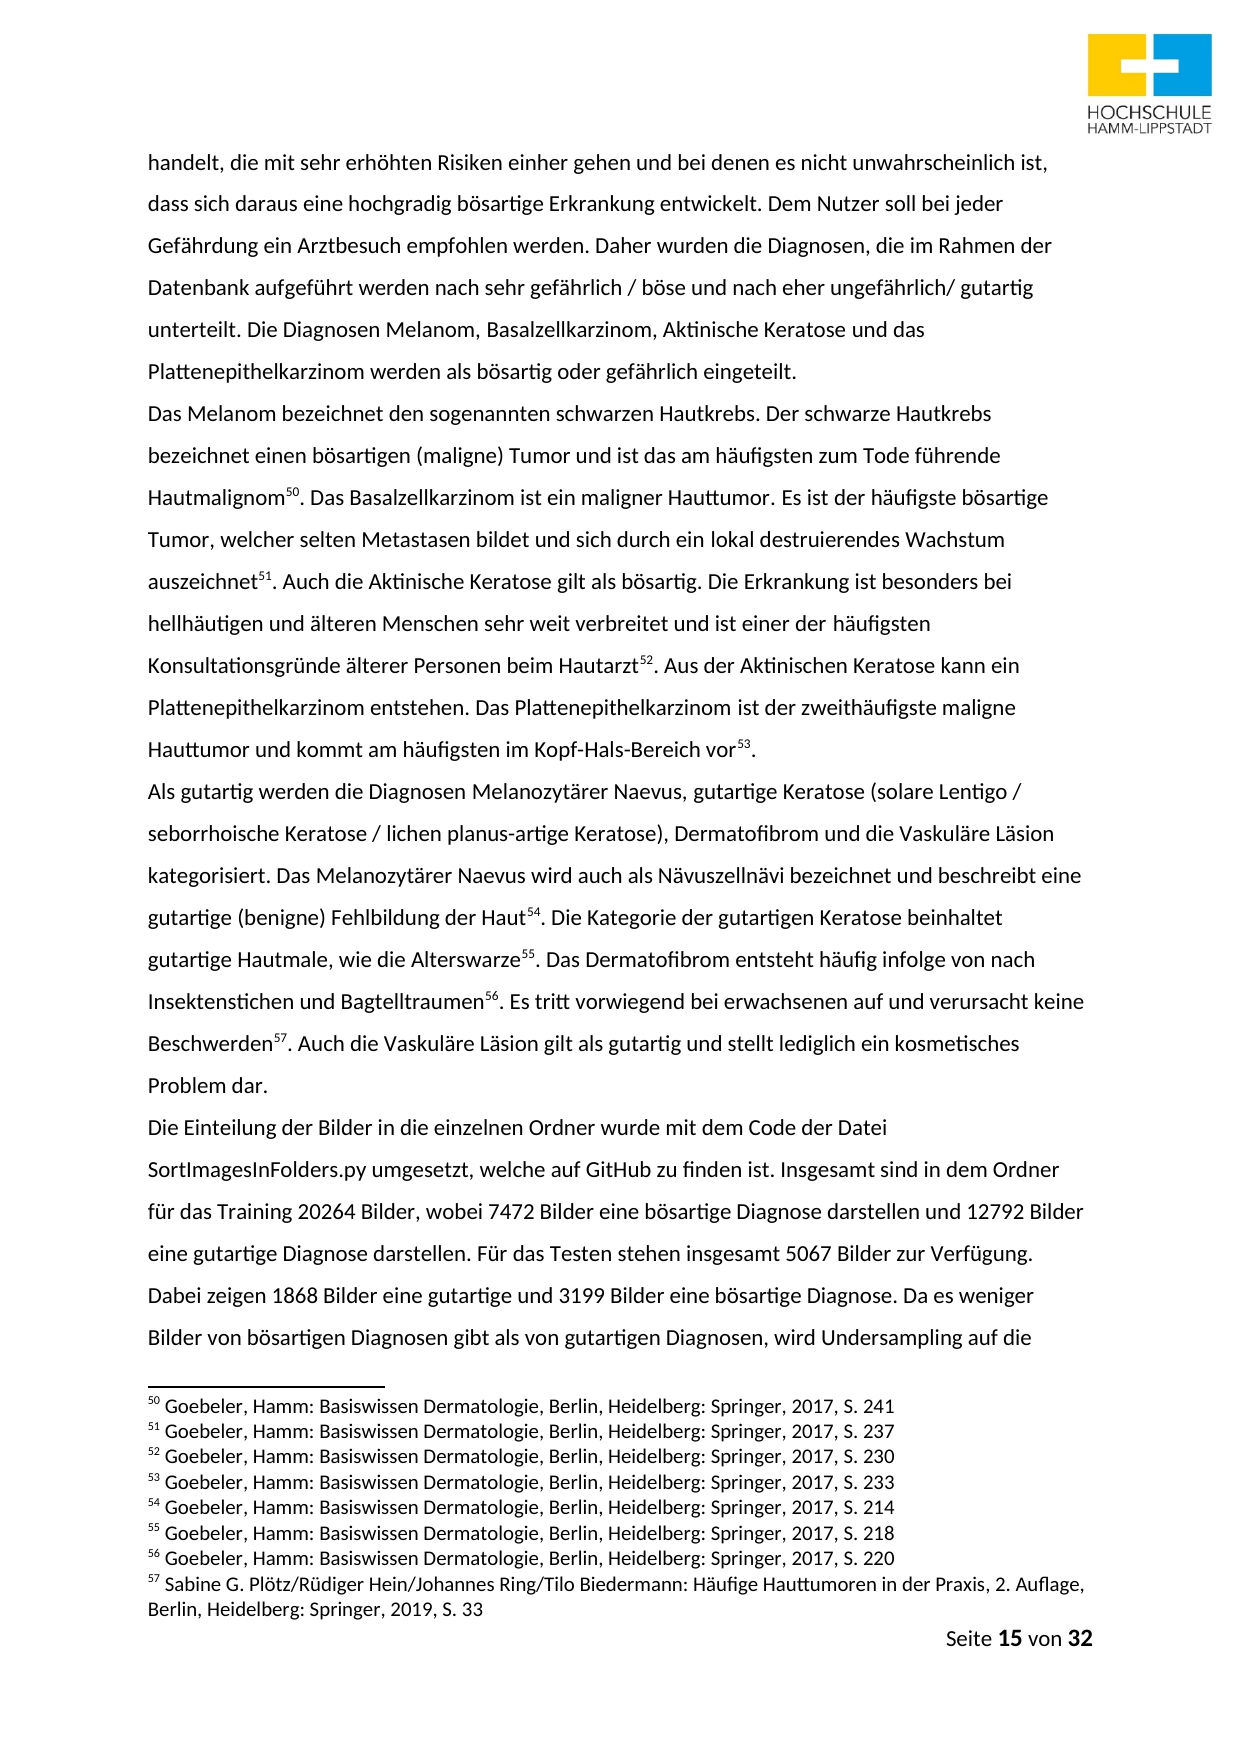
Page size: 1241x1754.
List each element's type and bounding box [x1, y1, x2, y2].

text [148, 148, 1093, 1351]
picture [1058, 5, 1241, 163]
